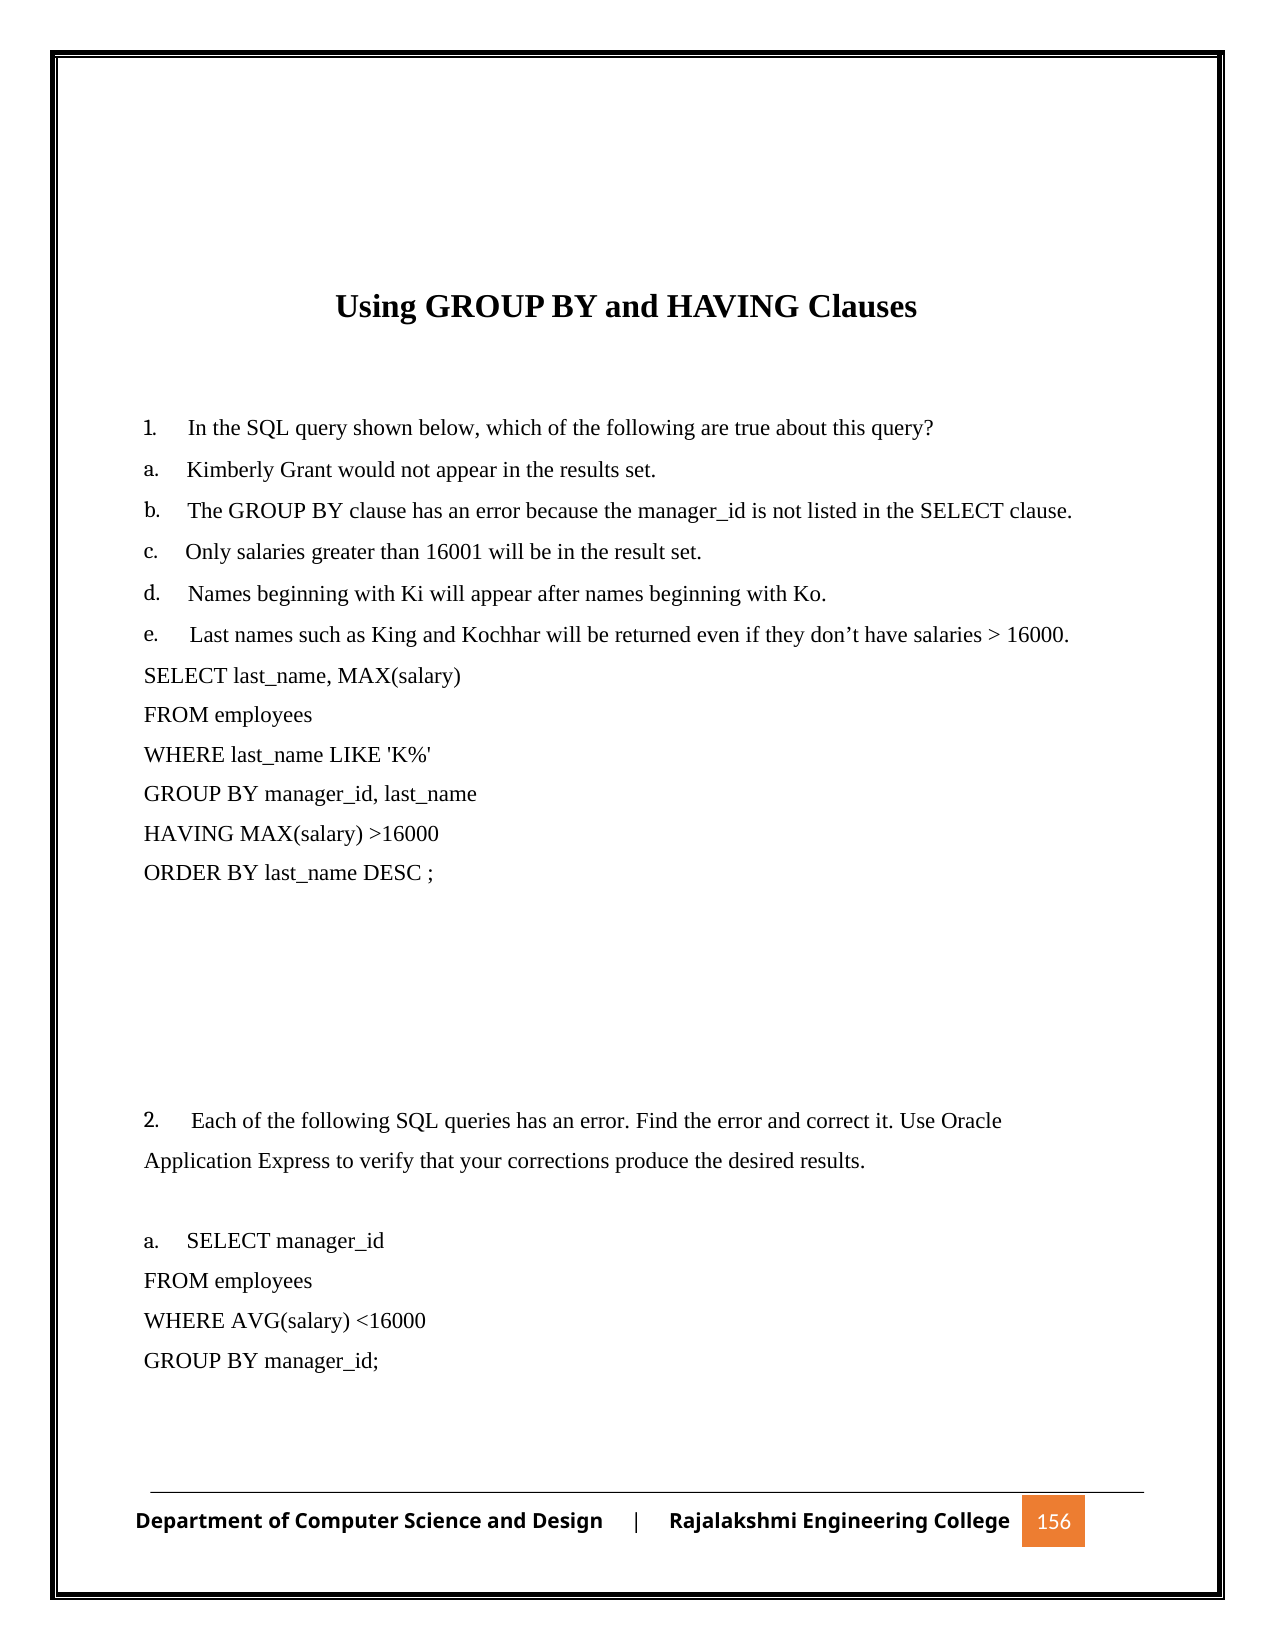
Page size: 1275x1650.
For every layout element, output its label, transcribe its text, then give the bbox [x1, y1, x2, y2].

list In the SQL query shown below, which of the following are true about this query? [143, 414, 1144, 442]
text WHERE last_name LIKE 'K%' GROUP BY manager_id, last_name HAVING MAX(salary) >16000 [143, 741, 511, 846]
subtitle Using GROUP BY and HAVING Clauses [143, 286, 1108, 325]
list Kimberly Grant would not appear in the results set. [143, 456, 1144, 483]
list Names beginning with Ki will appear after names beginning with Ko. [143, 580, 1144, 607]
text ORDER BY last_name DESC ; [143, 859, 1144, 886]
list SELECT manager_id FROM employees [143, 1227, 386, 1294]
list Last names such as King and Kochhar will be returned even if they don’t have salaries > 16000. [143, 621, 1108, 648]
text WHERE AVG(salary) <16000 [143, 1307, 1144, 1334]
text SELECT last_name, MAX(salary) FROM employees [143, 662, 495, 728]
list Only salaries greater than 16001 will be in the result set. [143, 538, 1144, 565]
text GROUP BY manager_id; [143, 1347, 1144, 1374]
list The GROUP BY clause has an error because the manager_id is not listed in the SELECT clause. [143, 497, 1144, 524]
list Each of the following SQL queries has an error. Find the error and correct it. Use Oracle Application Express to verify that your corrections produce the desired results. [143, 1107, 1108, 1174]
